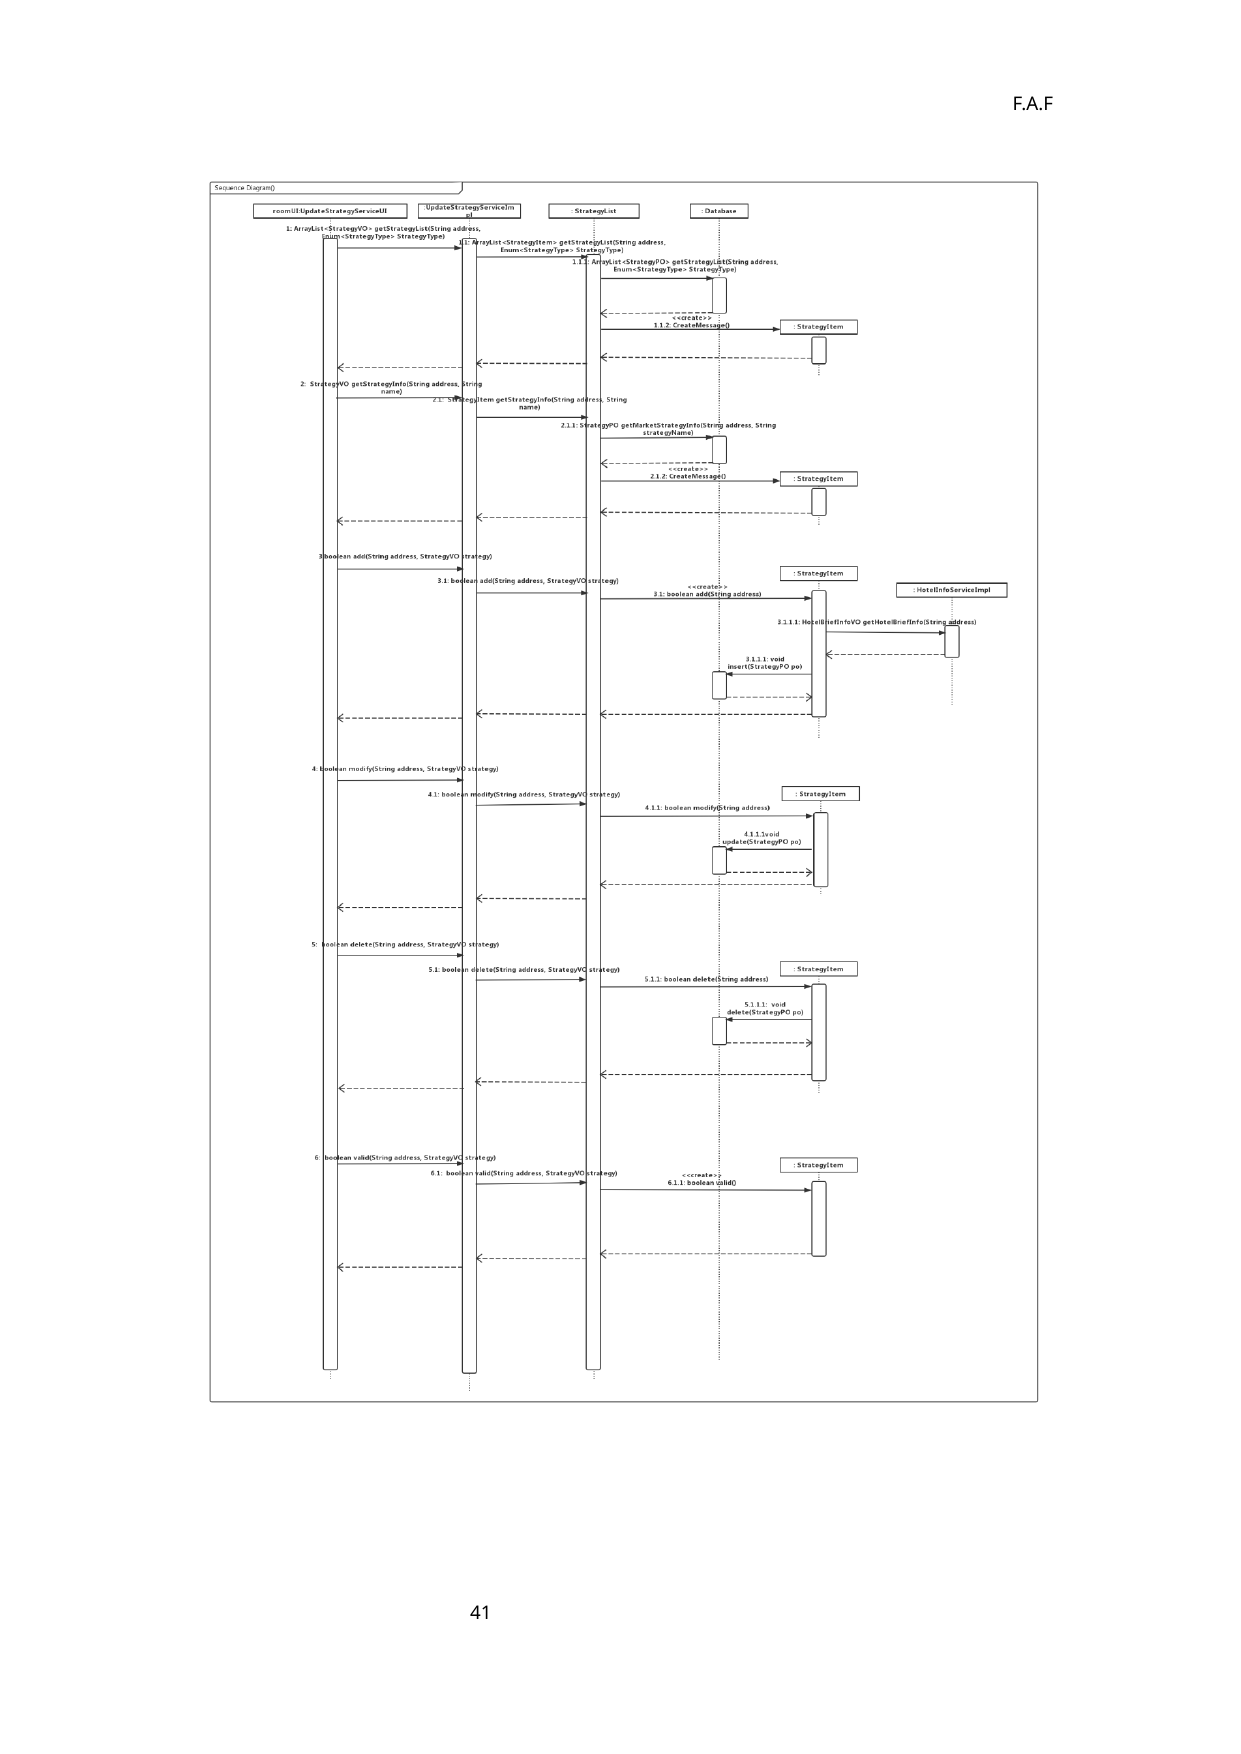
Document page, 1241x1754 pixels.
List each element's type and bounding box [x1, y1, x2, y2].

picture [187, 159, 1053, 1417]
